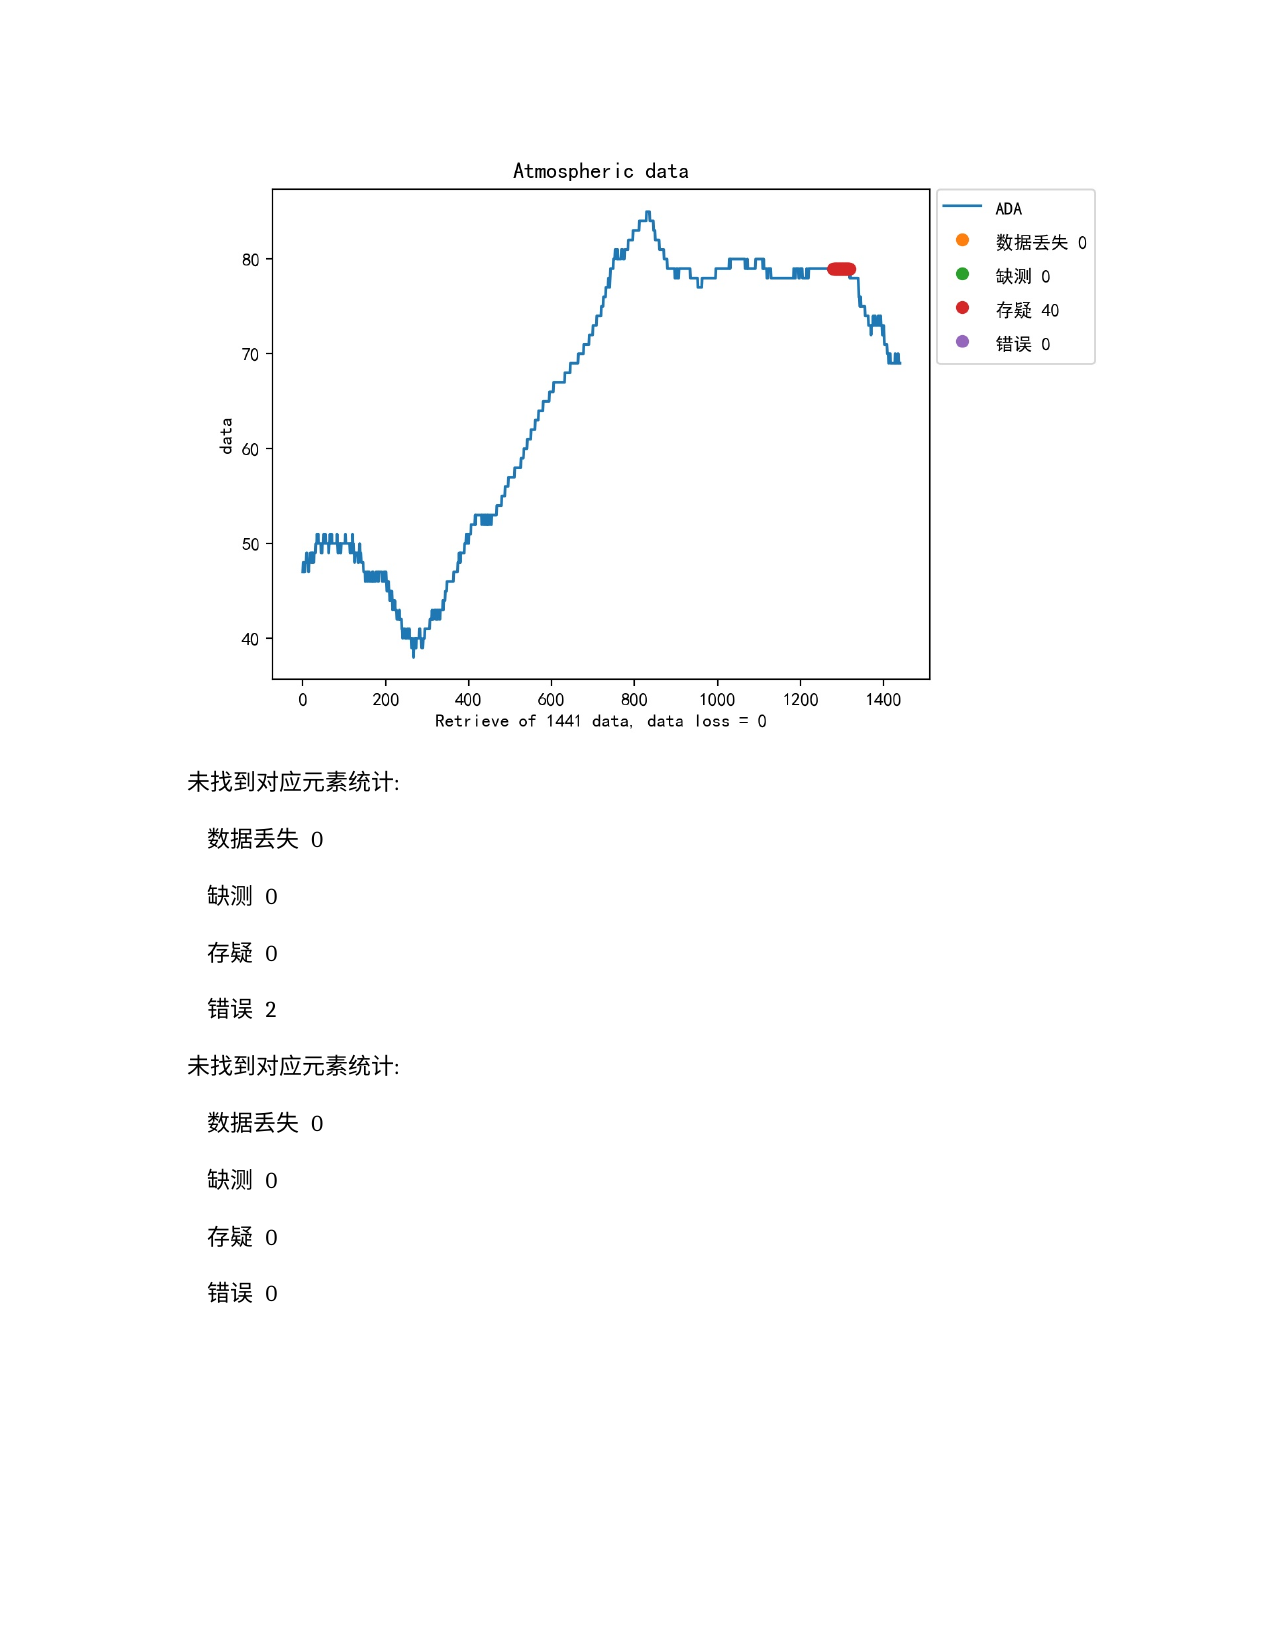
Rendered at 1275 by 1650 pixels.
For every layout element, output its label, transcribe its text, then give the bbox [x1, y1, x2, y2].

text 错误 2 [187, 993, 1087, 1024]
picture [206, 150, 1107, 742]
text 数据丢失 0 [187, 823, 1087, 854]
text 存疑 0 [187, 1220, 1087, 1252]
text 未找到对应元素统计: [187, 1050, 1087, 1081]
text 缺测 0 [187, 1164, 1087, 1195]
text 存疑 0 [187, 937, 1087, 968]
text 错误 0 [187, 1277, 1087, 1308]
text 数据丢失 0 [187, 1107, 1087, 1138]
text 缺测 0 [187, 880, 1087, 911]
text 未找到对应元素统计: [187, 766, 1087, 797]
